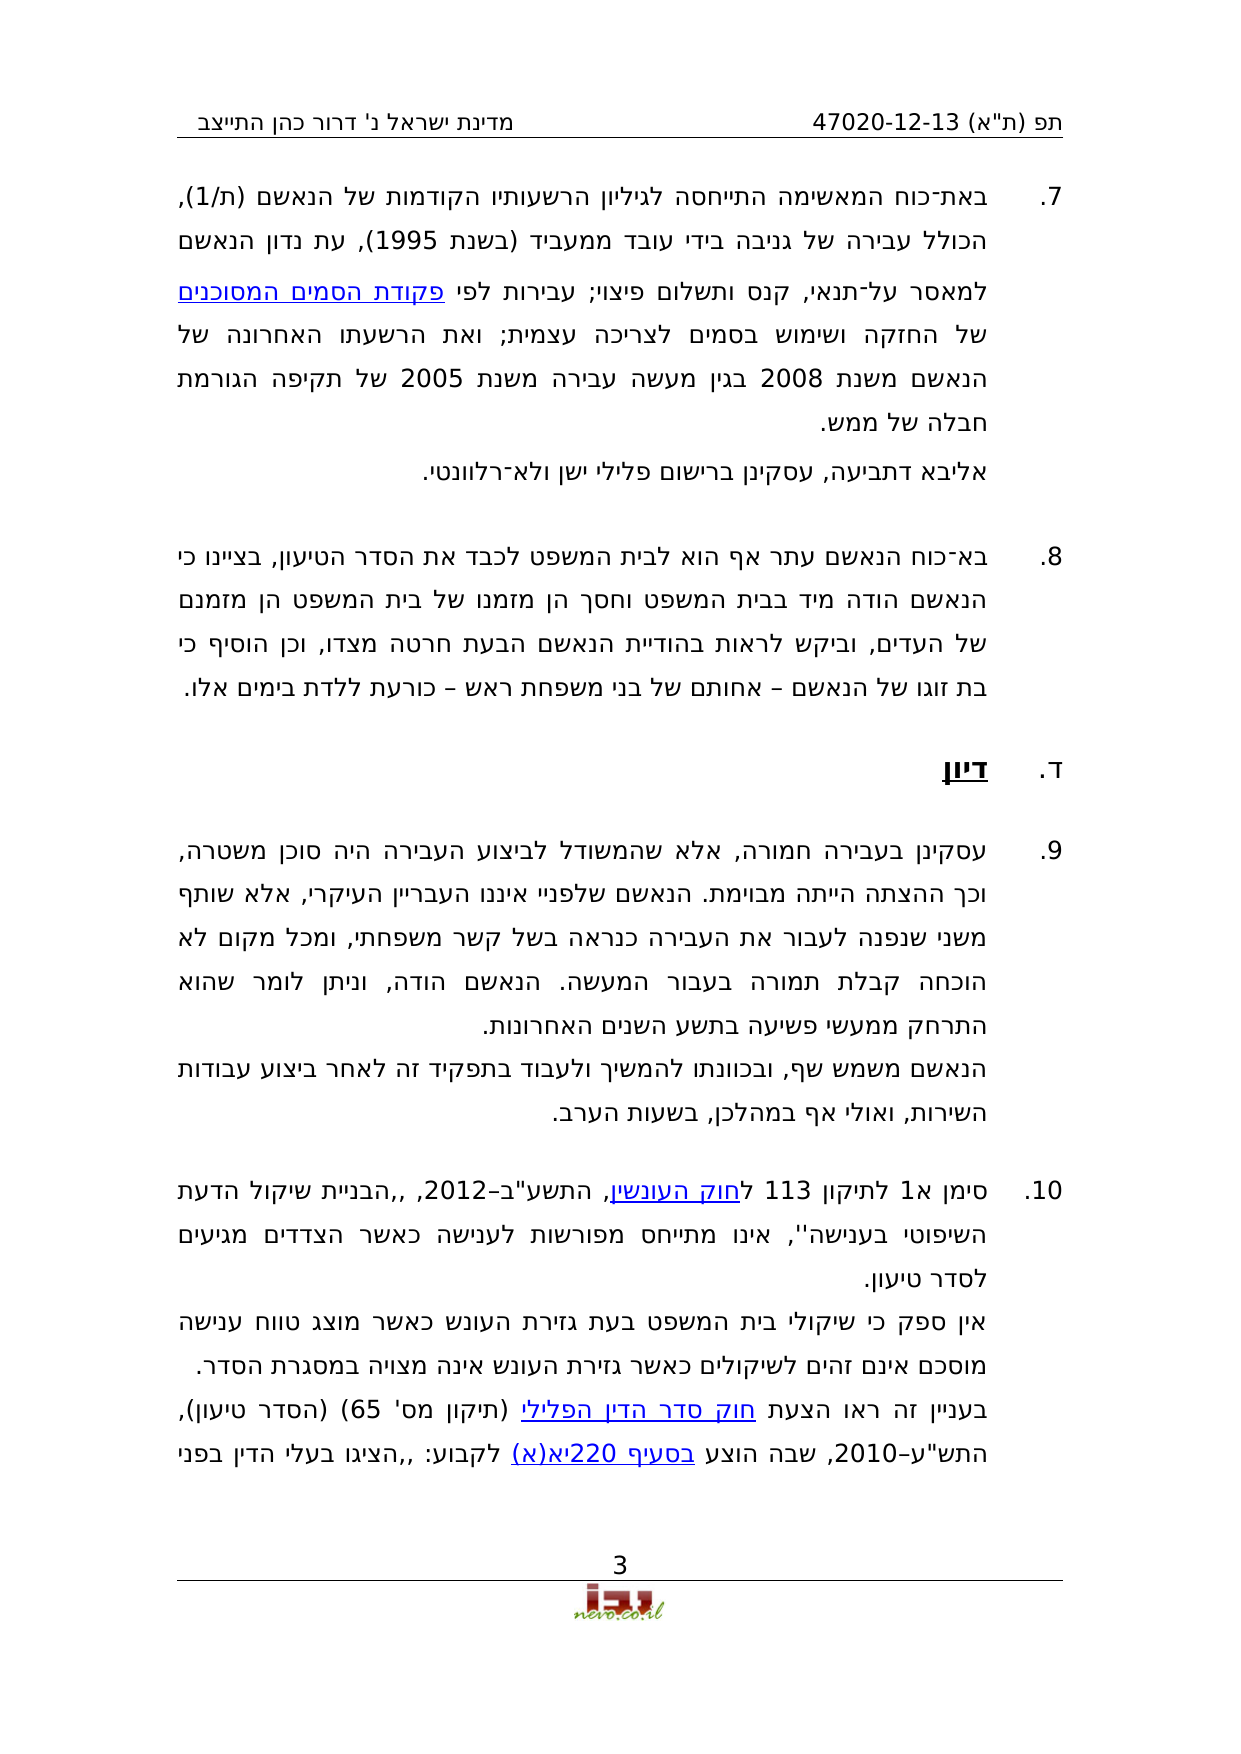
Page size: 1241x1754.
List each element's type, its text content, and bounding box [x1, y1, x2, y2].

text אין ספק כי שיקולי בית המשפט בעת גזירת העונש כאשר מוצג טווח ענישה מוסכם אינם זהים לשיקולים כאשר גזירת העונש אינה מצויה במסגרת הסדר. [177, 1307, 988, 1380]
text 8. בא-כוח הנאשם עתר אף הוא לבית המשפט לכבד את הסדר הטיעון, בציינו כי הנאשם הודה מיד בבית המשפט וחסך הן מזמנו של בית המשפט הן מזמנם של העדים, וביקש לראות בהודיית הנאשם הבעת חרטה מצדו, וכן הוסיף כי בת זוגו של הנאשם – אחותם של בני משפחת ראש – כורעת ללדת בימים אלו. [177, 537, 1063, 702]
text 7. באת-כוח המאשימה התייחסה לגיליון הרשעותיו הקודמות של הנאשם (ת/1), הכולל עבירה של גניבה בידי עובד ממעביד (בשנת 1995), עת נדון הנאשם למאסר על-תנאי, קנס ותשלום פיצוי; עבירות לפי פקודת הסמים המסוכנים של החזקה ושימוש בסמים לצריכה עצמית; ואת הרשעתו האחרונה של הנאשם משנת 2008 בגין מעשה עבירה משנת 2005 של תקיפה הגורמת חבלה של ממש. [177, 177, 1063, 437]
text 10. סימן א1 לתיקון 113 לחוק העונשין, התשע"ב–2012, ,,הבניית שיקול הדעת השיפוטי בענישה'', אינו מתייחס מפורשות לענישה כאשר הצדדים מגיעים לסדר טיעון. [177, 1176, 1063, 1293]
text אליבא דתביעה, עסקינן ברישום פלילי ישן ולא-רלוונטי. [177, 452, 988, 486]
text 9. עסקינן בעבירה חמורה, אלא שהמשודל לביצוע העבירה היה סוכן משטרה, וכך ההצתה הייתה מבוימת. הנאשם שלפניי איננו העבריין העיקרי, אלא שותף משני שנפנה לעבור את העבירה כנראה בשל קשר משפחתי, ומכל מקום לא הוכחה קבלת תמורה בעבור המעשה. הנאשם הודה, וניתן לומר שהוא התרחק ממעשי פשיעה בתשע השנים האחרונות. [177, 836, 1063, 1040]
text הנאשם משמש שף, ובכוונתו להמשיך ולעבוד בתפקיד זה לאחר ביצוע עבודות השירות, ואולי אף במהלכן, בשעות הערב. [177, 1055, 988, 1128]
text ד. דיון [177, 751, 1063, 785]
picture [574, 1583, 666, 1621]
